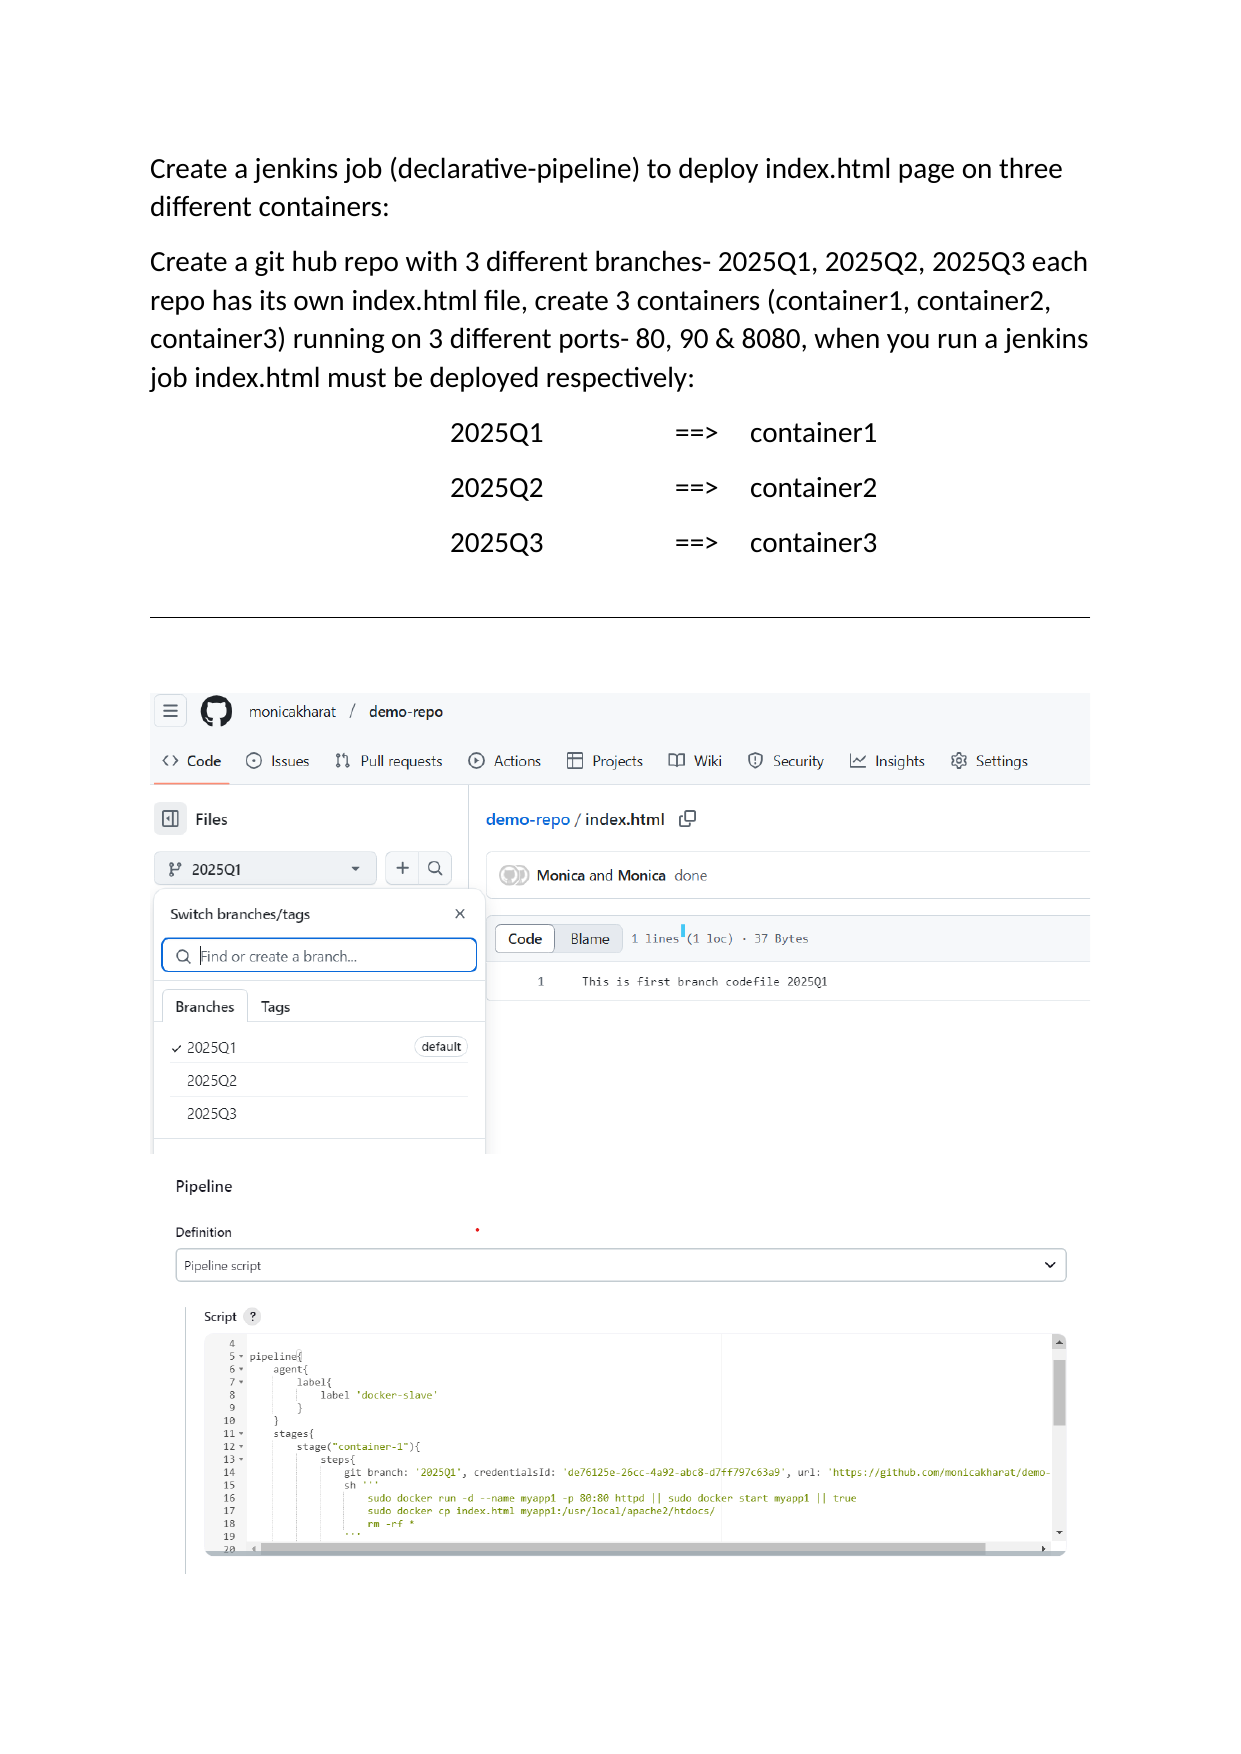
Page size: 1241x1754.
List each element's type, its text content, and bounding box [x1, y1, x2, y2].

picture [150, 1172, 1091, 1574]
text Create a git hub repo with 3 different branches- 2025Q1, 2025Q2, 2025Q3 each repo has its own index.html file, create 3 containers (container1, container2, container3) running on 3 different ports- 80, 90 & 8080, when you run a jenkins job index.html must be deployed respectively: [150, 243, 1090, 394]
picture [150, 693, 1091, 1154]
text 2025Q3 ==> container3 [150, 524, 1090, 560]
text 2025Q1 ==> container1 [150, 414, 1090, 449]
text 2025Q2 ==> container2 [150, 469, 1090, 505]
text Create a jenkins job (declarative-pipeline) to deploy index.html page on three different containers: [150, 150, 1090, 224]
